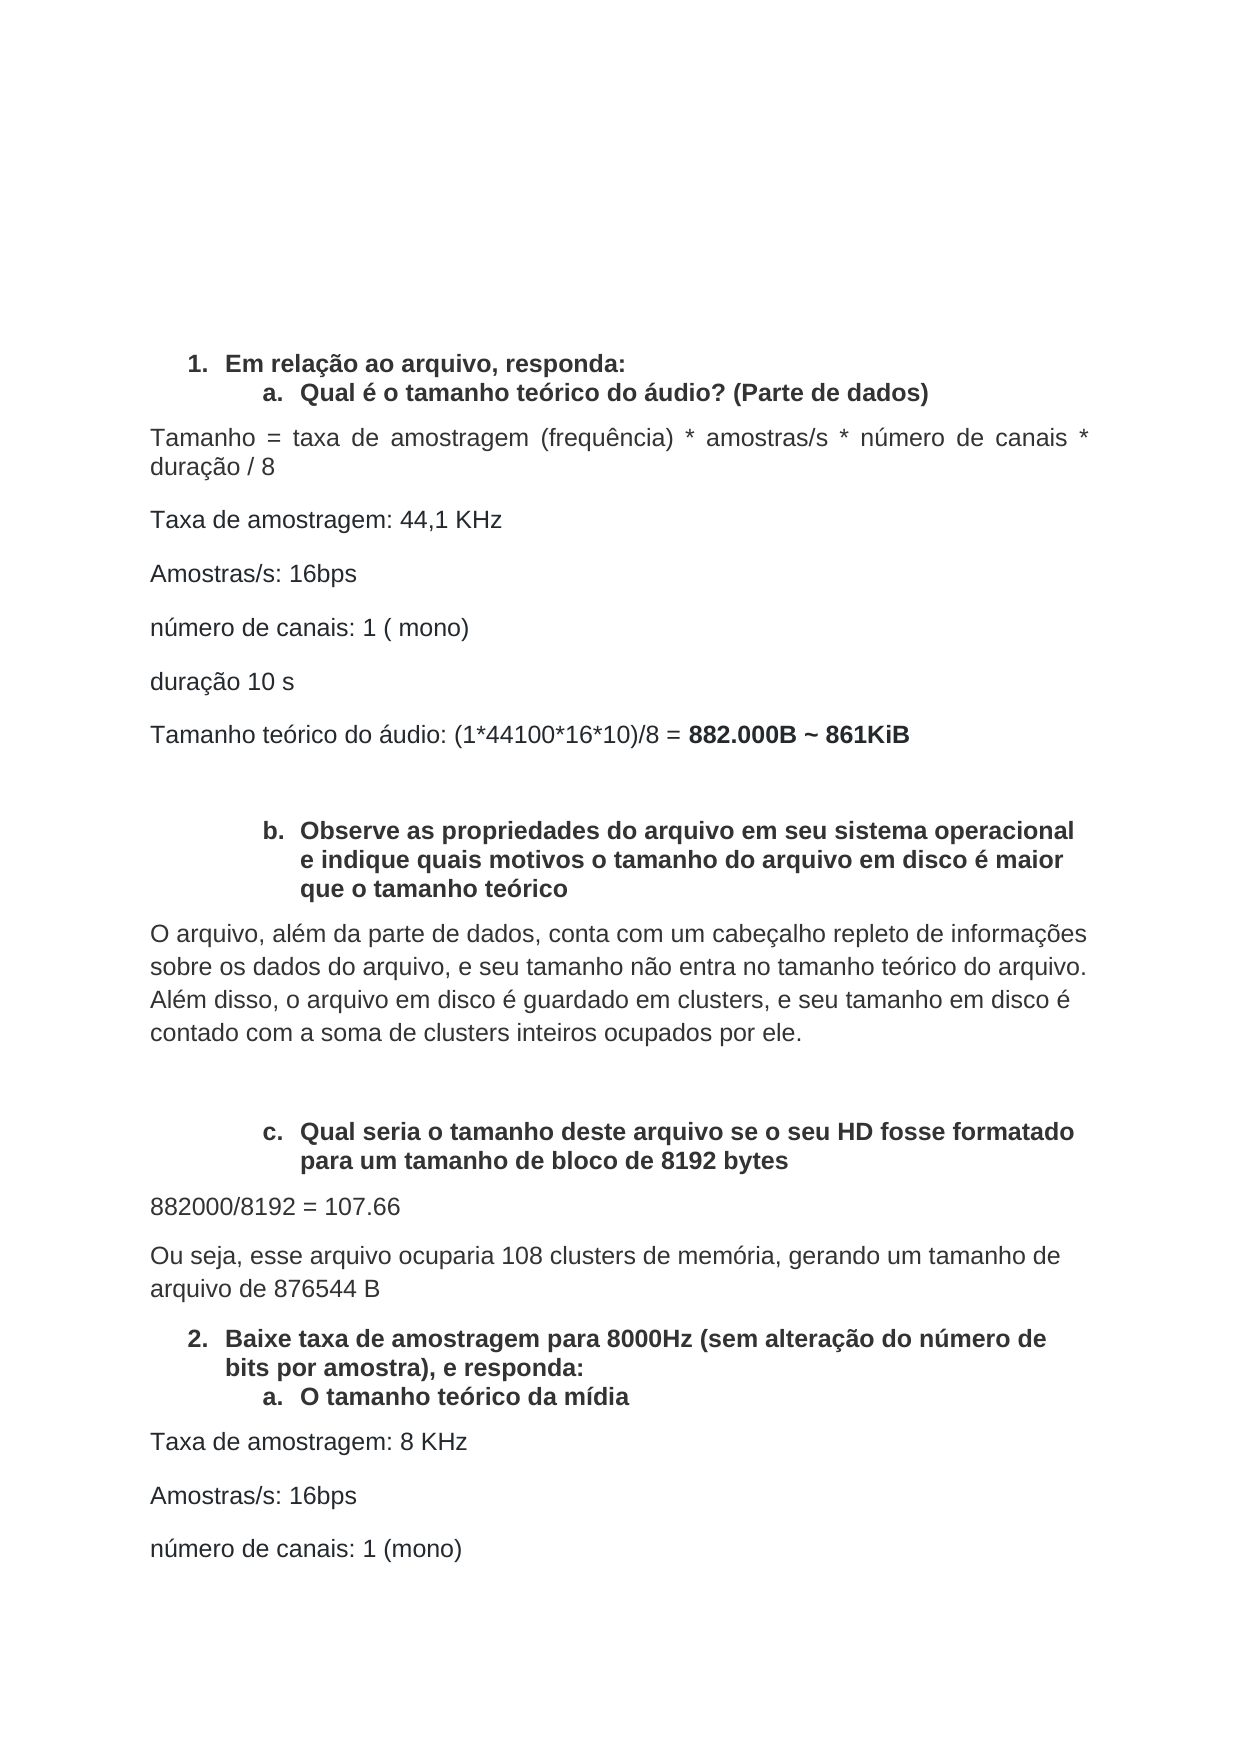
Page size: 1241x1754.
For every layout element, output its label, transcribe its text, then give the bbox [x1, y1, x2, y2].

text Taxa de amostragem: 8 KHz [150, 1427, 1090, 1456]
text número de canais: 1 (mono) [150, 1534, 1090, 1563]
text Tamanho teórico do áudio: (1*44100*16*10)/8 = 882.000B ~ 861KiB [150, 720, 1090, 749]
text Taxa de amostragem: 44,1 KHz [150, 505, 1090, 534]
text O arquivo, além da parte de dados, conta com um cabeçalho repleto de informações sobre os dados do arquivo, e seu tamanho não entra no tamanho teórico do arquivo. Além disso, o arquivo em disco é guardado em clusters, e seu tamanho em disco é contado com a soma de clusters inteiros ocupados por ele. [150, 919, 1090, 1047]
subtitle Qual seria o tamanho deste arquivo se o seu HD fosse formatado para um tamanho de bloco de 8192 bytes [262, 1117, 1090, 1175]
subtitle O tamanho teórico da mídia [262, 1381, 1090, 1410]
subtitle Em relação ao arquivo, responda: [187, 349, 1090, 377]
subtitle Baixe taxa de amostragem para 8000Hz (sem alteração do número de bits por amostra), e responda: [187, 1324, 1090, 1381]
subtitle Observe as propriedades do arquivo em seu sistema operacional e indique quais motivos o tamanho do arquivo em disco é maior que o tamanho teórico [262, 816, 1090, 902]
text Tamanho = taxa de amostragem (frequência) * amostras/s * número de canais * duração / 8 [150, 423, 1090, 480]
text número de canais: 1 ( mono) [150, 613, 1090, 642]
subtitle Qual é o tamanho teórico do áudio? (Parte de dados) [262, 377, 1090, 406]
text duração 10 s [150, 667, 1090, 695]
text Ou seja, esse arquivo ocuparia 108 clusters de memória, gerando um tamanho de arquivo de 876544 B [150, 1241, 1090, 1303]
text 882000/8192 = 107.66 [150, 1192, 1090, 1220]
text Amostras/s: 16bps [150, 559, 1090, 588]
text Amostras/s: 16bps [150, 1481, 1090, 1509]
